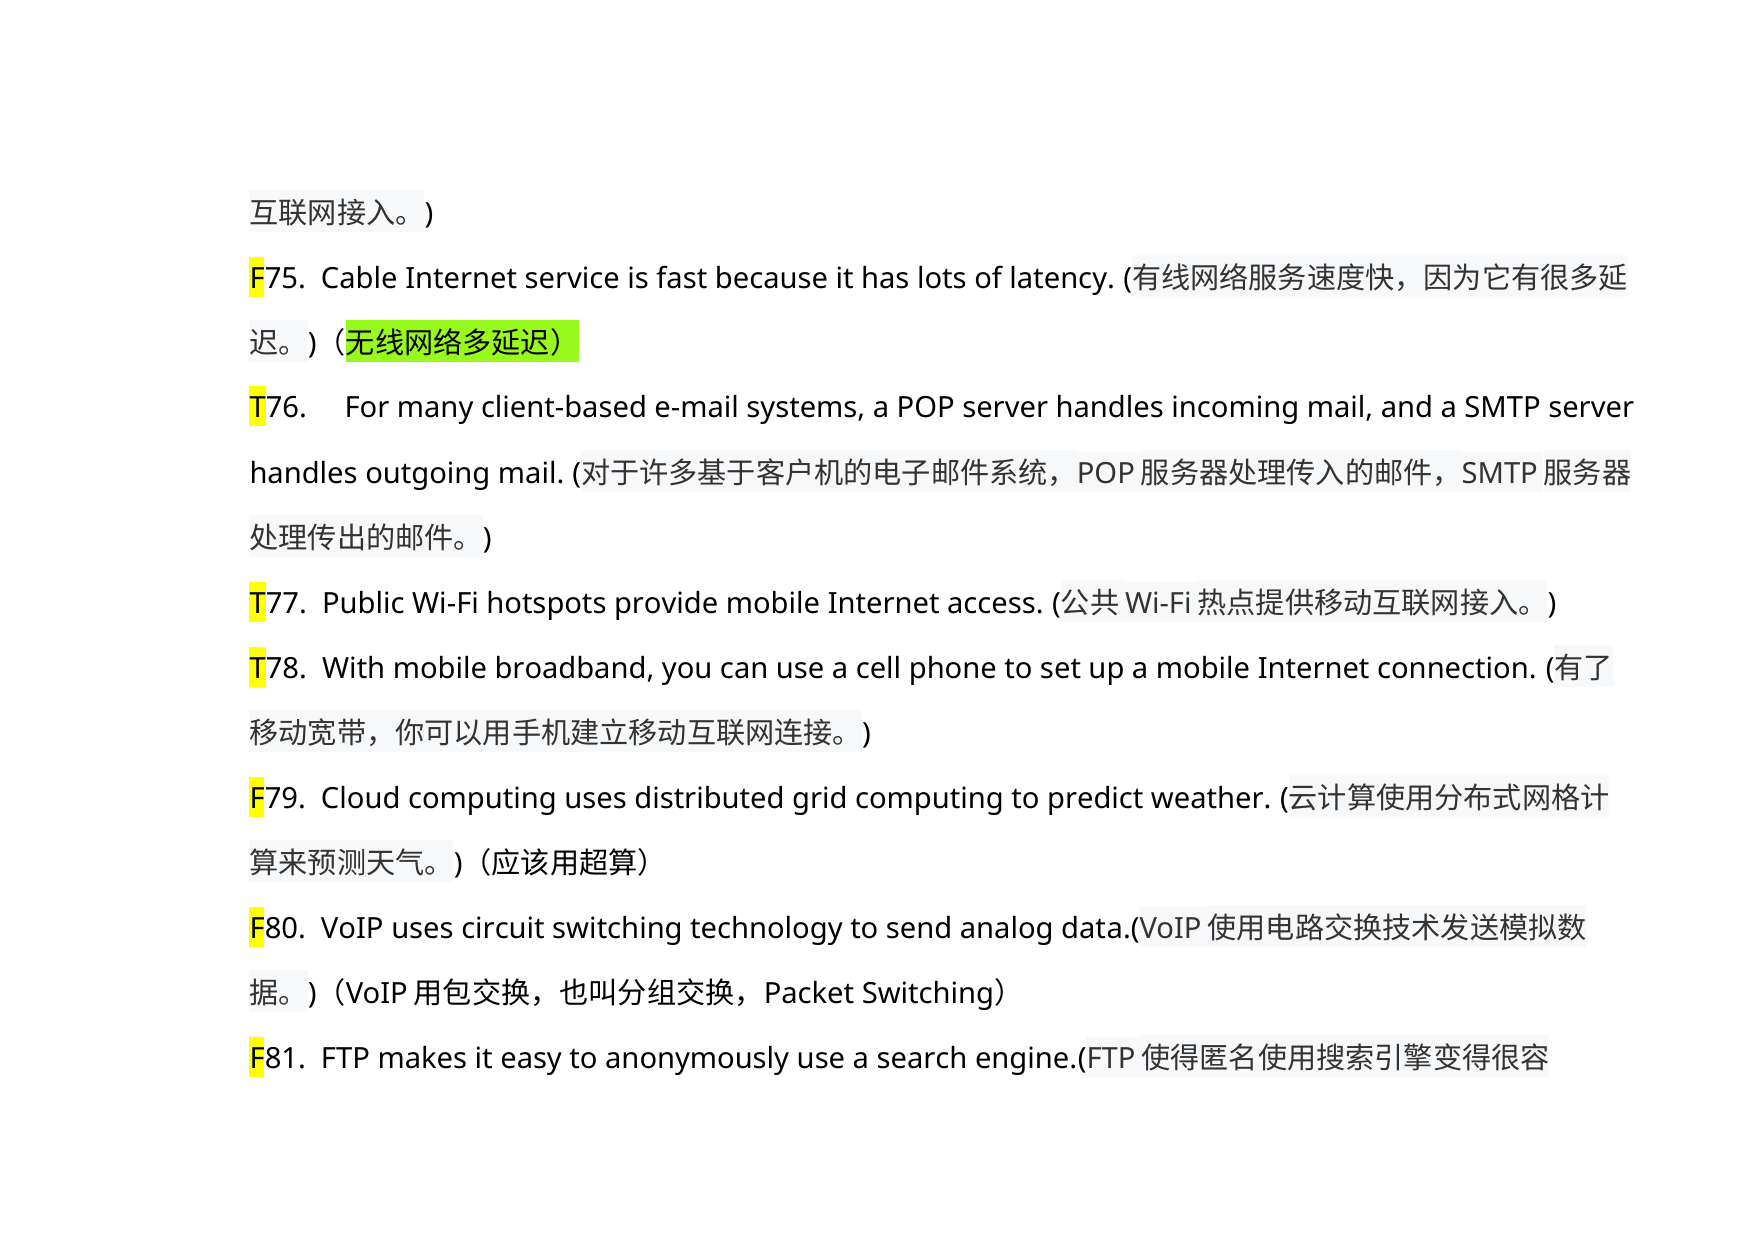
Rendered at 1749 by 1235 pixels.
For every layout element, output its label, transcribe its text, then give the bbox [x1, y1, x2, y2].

text F80. VoIP uses circuit switching technology to send analog data.(VoIP使用电路交换技术发送模拟数据。)（VoIP用包交换，也叫分组交换，Packet Switching） [249, 893, 1638, 1023]
text T76. For many client-based e-mail systems, a POP server handles incoming mail, and a SMTP server handles outgoing mail. (对于许多基于客户机的电子邮件系统，POP服务器处理传入的邮件，SMTP服务器处理传出的邮件。) [249, 373, 1638, 568]
text F79. Cloud computing uses distributed grid computing to predict weather. (云计算使用分布式网格计算来预测天气。)（应该用超算） [249, 763, 1638, 893]
text T77. Public Wi-Fi hotspots provide mobile Internet access. (公共Wi-Fi热点提供移动互联网接入。) [249, 568, 1638, 633]
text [249, 1023, 1638, 1088]
text F75. Cable Internet service is fast because it has lots of latency. (有线网络服务速度快，因为它有很多延迟。)（无线网络多延迟） [249, 243, 1638, 373]
text T78. With mobile broadband, you can use a cell phone to set up a mobile Internet connection. (有了移动宽带，你可以用手机建立移动互联网连接。) [249, 633, 1638, 763]
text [249, 178, 1638, 243]
